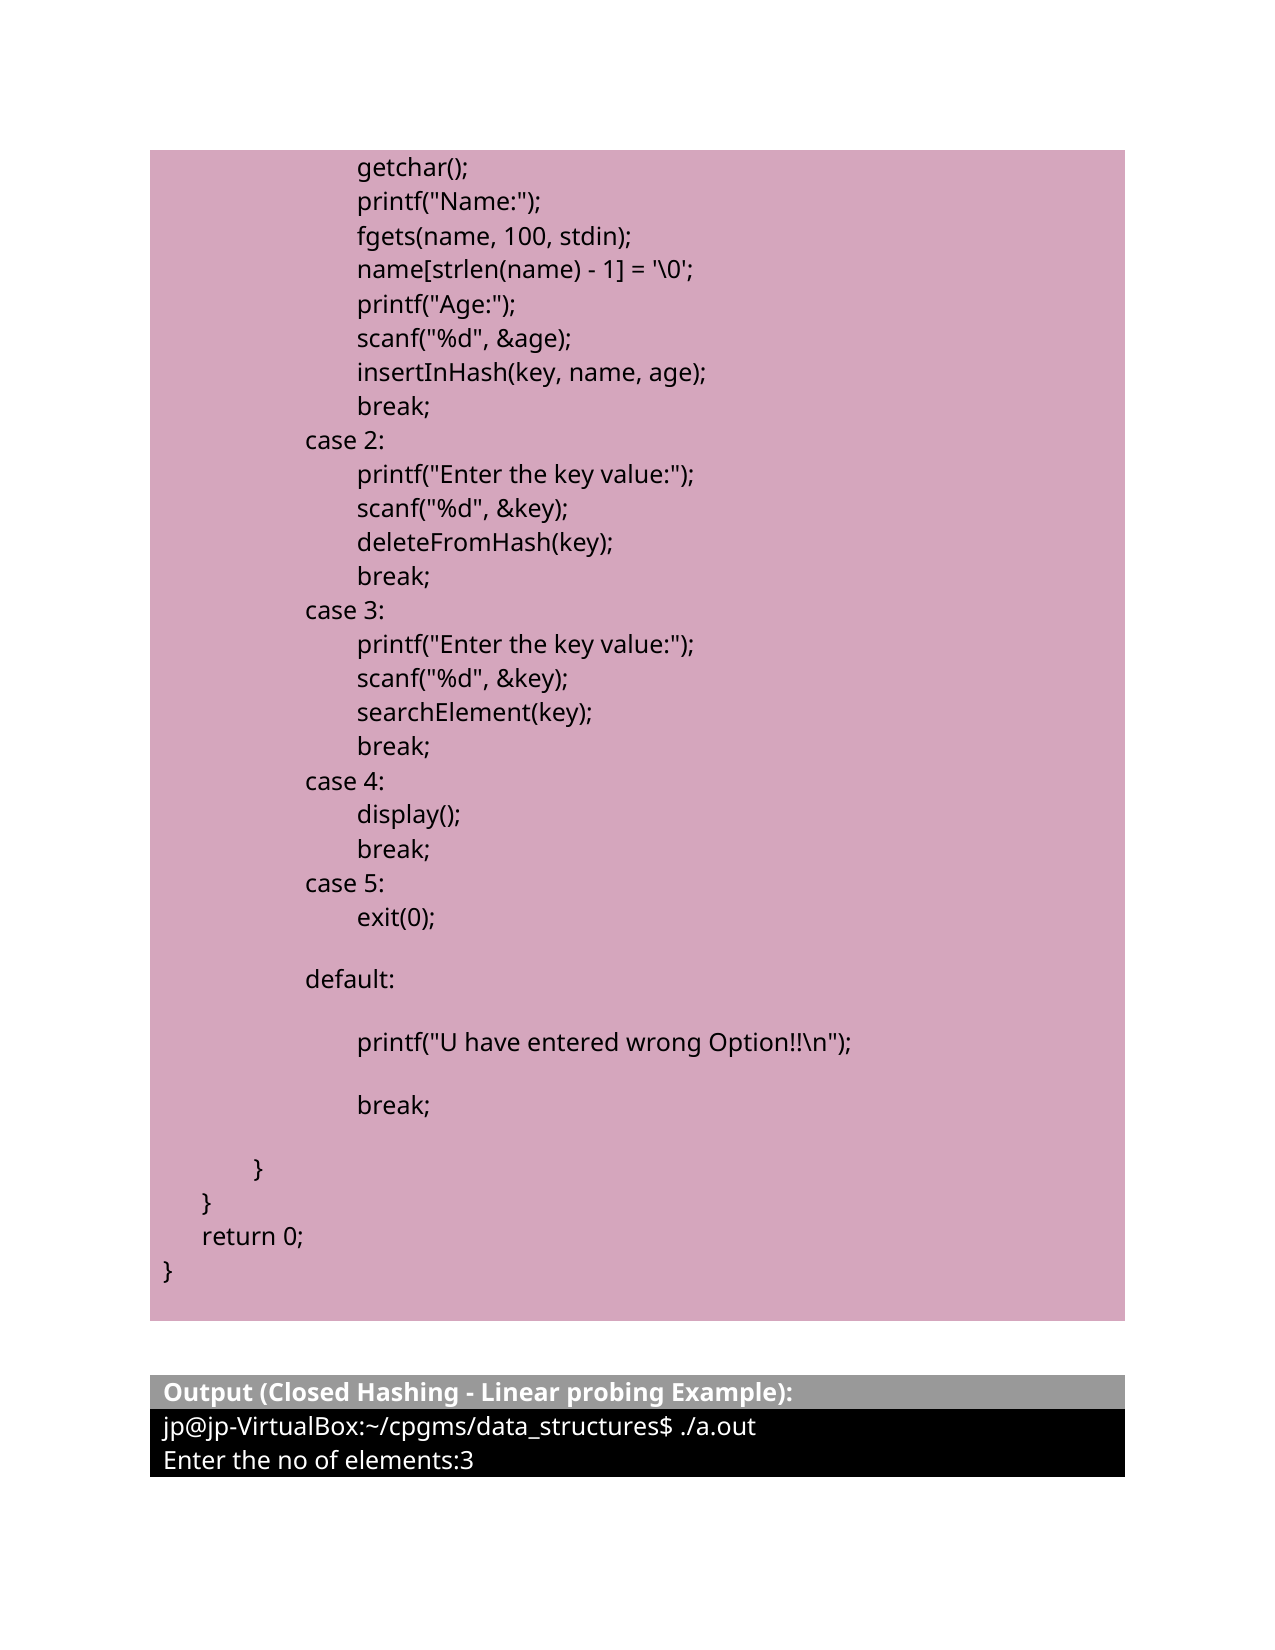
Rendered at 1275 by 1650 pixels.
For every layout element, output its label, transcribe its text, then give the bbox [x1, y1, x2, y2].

text printf("Age:"); [150, 286, 1125, 320]
text fgets(name, 100, stdin); [150, 218, 1125, 252]
text printf("Enter the key value:"); [150, 627, 1125, 661]
text case 5: [150, 865, 1125, 899]
text insertInHash(key, name, age); [150, 354, 1125, 388]
text break; [150, 559, 1125, 593]
text scanf("%d", &key); [150, 491, 1125, 525]
text name[strlen(name) - 1] = '\0'; [150, 252, 1125, 286]
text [150, 1409, 1125, 1477]
text return 0; [150, 1219, 1125, 1253]
text break; [150, 831, 1125, 865]
text case 2: [150, 422, 1125, 457]
text Output (Closed Hashing - Linear probing Example): [150, 1375, 1125, 1409]
text display(); [150, 797, 1125, 831]
text } [150, 1151, 1125, 1185]
text case 3: [150, 593, 1125, 627]
text } [150, 1253, 1125, 1287]
text break; [150, 1088, 1125, 1122]
text deleteFromHash(key); [150, 525, 1125, 559]
text scanf("%d", &age); [150, 320, 1125, 354]
text break; [150, 729, 1125, 763]
text } [150, 1185, 1125, 1219]
text case 4: [150, 763, 1125, 797]
text getchar(); [150, 150, 1125, 184]
text scanf("%d", &key); [150, 661, 1125, 695]
text default: [150, 962, 1125, 996]
text exit(0); [150, 899, 1125, 933]
text printf("U have entered wrong Option!!\n"); [150, 1025, 1125, 1059]
text printf("Name:"); [150, 184, 1125, 218]
text printf("Enter the key value:"); [150, 457, 1125, 491]
text searchElement(key); [150, 695, 1125, 729]
text break; [150, 388, 1125, 422]
